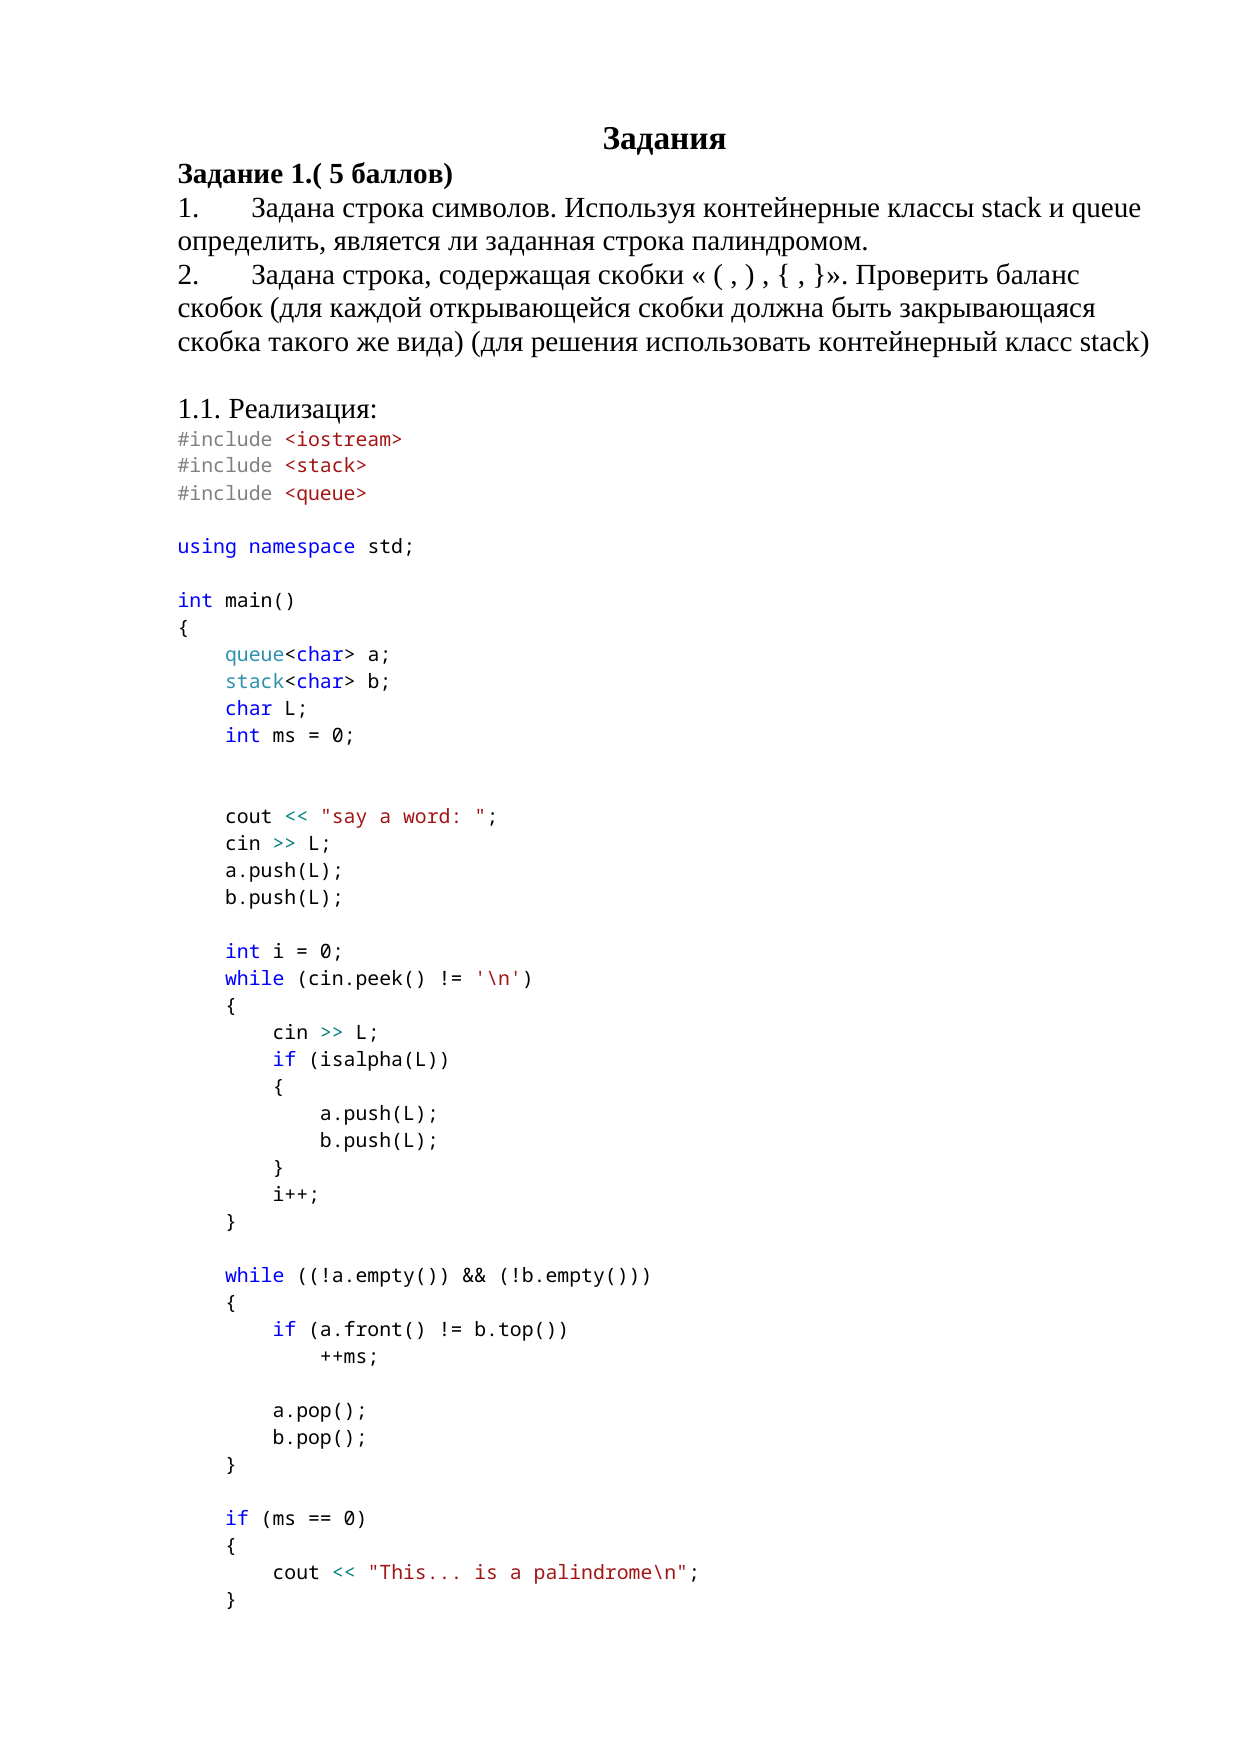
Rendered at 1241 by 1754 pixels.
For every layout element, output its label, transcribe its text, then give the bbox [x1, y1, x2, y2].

text cout << "This... is a palindrome\n"; [177, 1558, 1152, 1585]
text using namespace std; [177, 533, 1152, 560]
text Задание 1.( 5 баллов) [177, 156, 1152, 190]
text { [177, 991, 1152, 1018]
text if (isalpha(L)) [177, 1045, 1152, 1072]
text ++ms; [177, 1342, 1152, 1369]
text Задания [177, 118, 1152, 156]
text a.push(L); [177, 856, 1152, 883]
text cin >> L; [177, 829, 1152, 856]
text int main() [177, 587, 1152, 614]
text 2. Задана строка, содержащая скобки « ( , ) , { , }». Проверить баланс скобок (для каждой открывающейся скобки должна быть закрывающаяся скобка такого же вида) (для решения использовать контейнерный класс stack) [177, 257, 1152, 358]
text int ms = 0; [177, 722, 1152, 748]
text { [177, 1288, 1152, 1315]
text a.push(L); [177, 1099, 1152, 1126]
text #include <queue> [177, 479, 1152, 506]
text while (cin.peek() != '\n') [177, 964, 1152, 991]
text if (a.front() != b.top()) [177, 1315, 1152, 1342]
text 1. Задана строка символов. Используя контейнерные классы stack и queue определить, является ли заданная строка палиндромом. [177, 190, 1152, 257]
text queue<char> a; [177, 641, 1152, 668]
text cout << "say a word: "; [177, 802, 1152, 829]
text cin >> L; [177, 1018, 1152, 1045]
text } [177, 1450, 1152, 1477]
text i++; [177, 1180, 1152, 1207]
text 1.1. Реализация: [177, 391, 1152, 425]
text if (ms == 0) [177, 1504, 1152, 1531]
text } [177, 1585, 1152, 1612]
text int i = 0; [177, 937, 1152, 964]
text } [177, 1153, 1152, 1180]
text b.pop(); [177, 1423, 1152, 1450]
text { [177, 614, 1152, 641]
text b.push(L); [177, 883, 1152, 910]
text b.push(L); [177, 1126, 1152, 1153]
text #include <stack> [177, 452, 1152, 479]
text { [177, 1531, 1152, 1558]
text #include <iostream> [177, 425, 1152, 452]
text } [177, 1207, 1152, 1234]
text while ((!a.empty()) && (!b.empty())) [177, 1261, 1152, 1288]
text a.pop(); [177, 1396, 1152, 1423]
text stack<char> b; [177, 668, 1152, 694]
text char L; [177, 694, 1152, 722]
text { [177, 1072, 1152, 1099]
